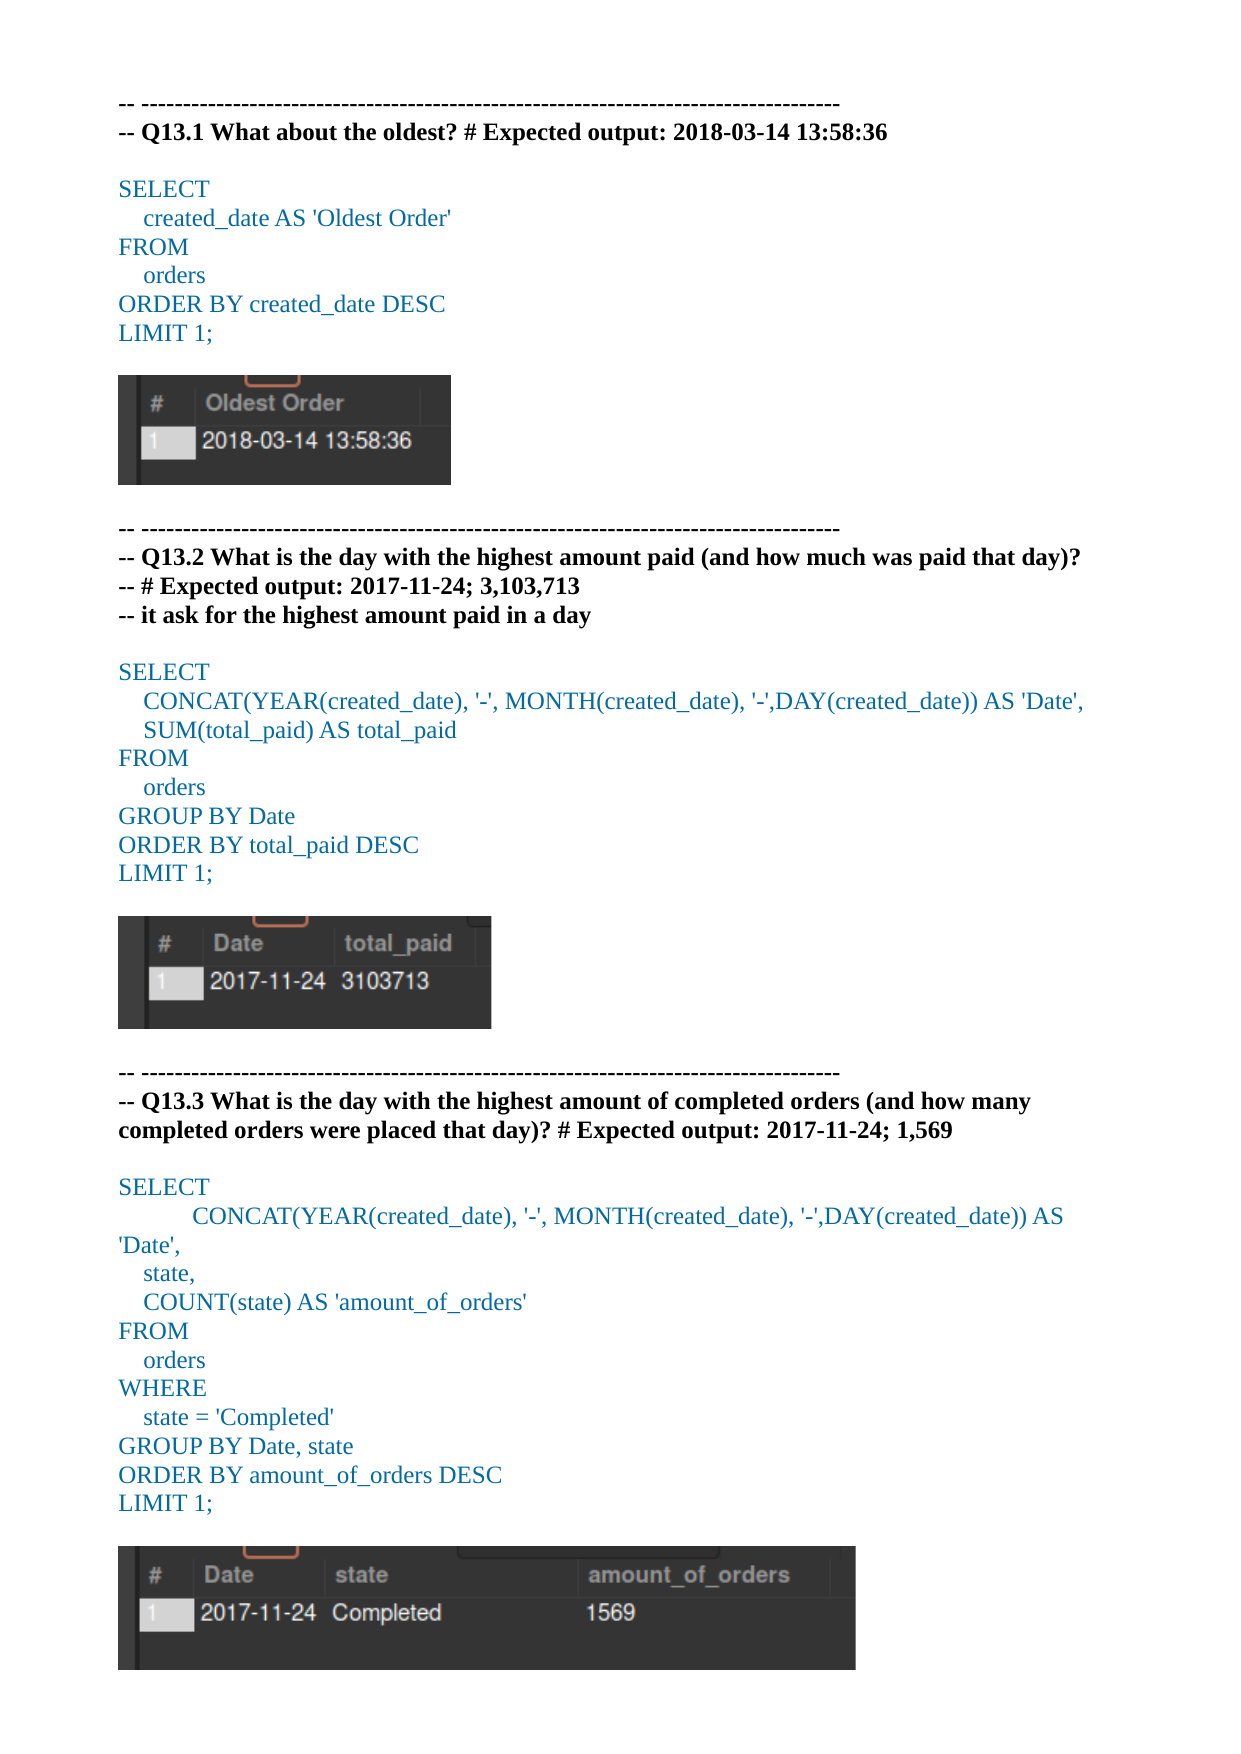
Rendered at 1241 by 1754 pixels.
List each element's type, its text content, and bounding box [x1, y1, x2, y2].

text LIMIT 1; [118, 1488, 1122, 1517]
text ORDER BY total_paid DESC [118, 830, 1122, 858]
text -- Q13.3 What is the day with the highest amount of completed orders (and how many completed orders were placed that day)? # Expected output: 2017-11-24; 1,569 [118, 1086, 1122, 1143]
text GROUP BY Date [118, 801, 1122, 830]
text GROUP BY Date, state [118, 1431, 1122, 1460]
text SELECT [118, 1172, 1122, 1201]
picture [118, 916, 492, 1029]
text orders [118, 1345, 1122, 1373]
text COUNT(state) AS 'amount_of_orders' [118, 1287, 1122, 1316]
picture [118, 375, 451, 485]
text -- ------------------------------------------------------------------------------------ [118, 88, 1122, 117]
text state, [118, 1258, 1122, 1287]
text FROM [118, 743, 1122, 772]
text ORDER BY created_date DESC [118, 289, 1122, 318]
text ORDER BY amount_of_orders DESC [118, 1460, 1122, 1488]
text FROM [118, 1316, 1122, 1345]
text orders [118, 772, 1122, 801]
text SELECT [118, 174, 1122, 203]
picture [118, 1546, 856, 1670]
text SELECT [118, 657, 1122, 686]
text -- Q13.1 What about the oldest? # Expected output: 2018-03-14 13:58:36 [118, 117, 1122, 145]
text LIMIT 1; [118, 318, 1122, 347]
text WHERE [118, 1373, 1122, 1402]
text -- ------------------------------------------------------------------------------------ [118, 1057, 1122, 1086]
text -- # Expected output: 2017-11-24; 3,103,713 [118, 571, 1122, 600]
text LIMIT 1; [118, 858, 1122, 887]
text SUM(total_paid) AS total_paid [118, 715, 1122, 743]
text -- ------------------------------------------------------------------------------------ [118, 513, 1122, 542]
text FROM [118, 232, 1122, 260]
text state = 'Completed' [118, 1402, 1122, 1431]
text CONCAT(YEAR(created_date), '-', MONTH(created_date), '-',DAY(created_date)) AS 'Date', [118, 1201, 1122, 1258]
text created_date AS 'Oldest Order' [118, 203, 1122, 232]
text -- Q13.2 What is the day with the highest amount paid (and how much was paid that day)? [118, 542, 1122, 571]
text -- it ask for the highest amount paid in a day [118, 600, 1122, 628]
text orders [118, 260, 1122, 289]
text CONCAT(YEAR(created_date), '-', MONTH(created_date), '-',DAY(created_date)) AS 'Date', [118, 686, 1122, 715]
